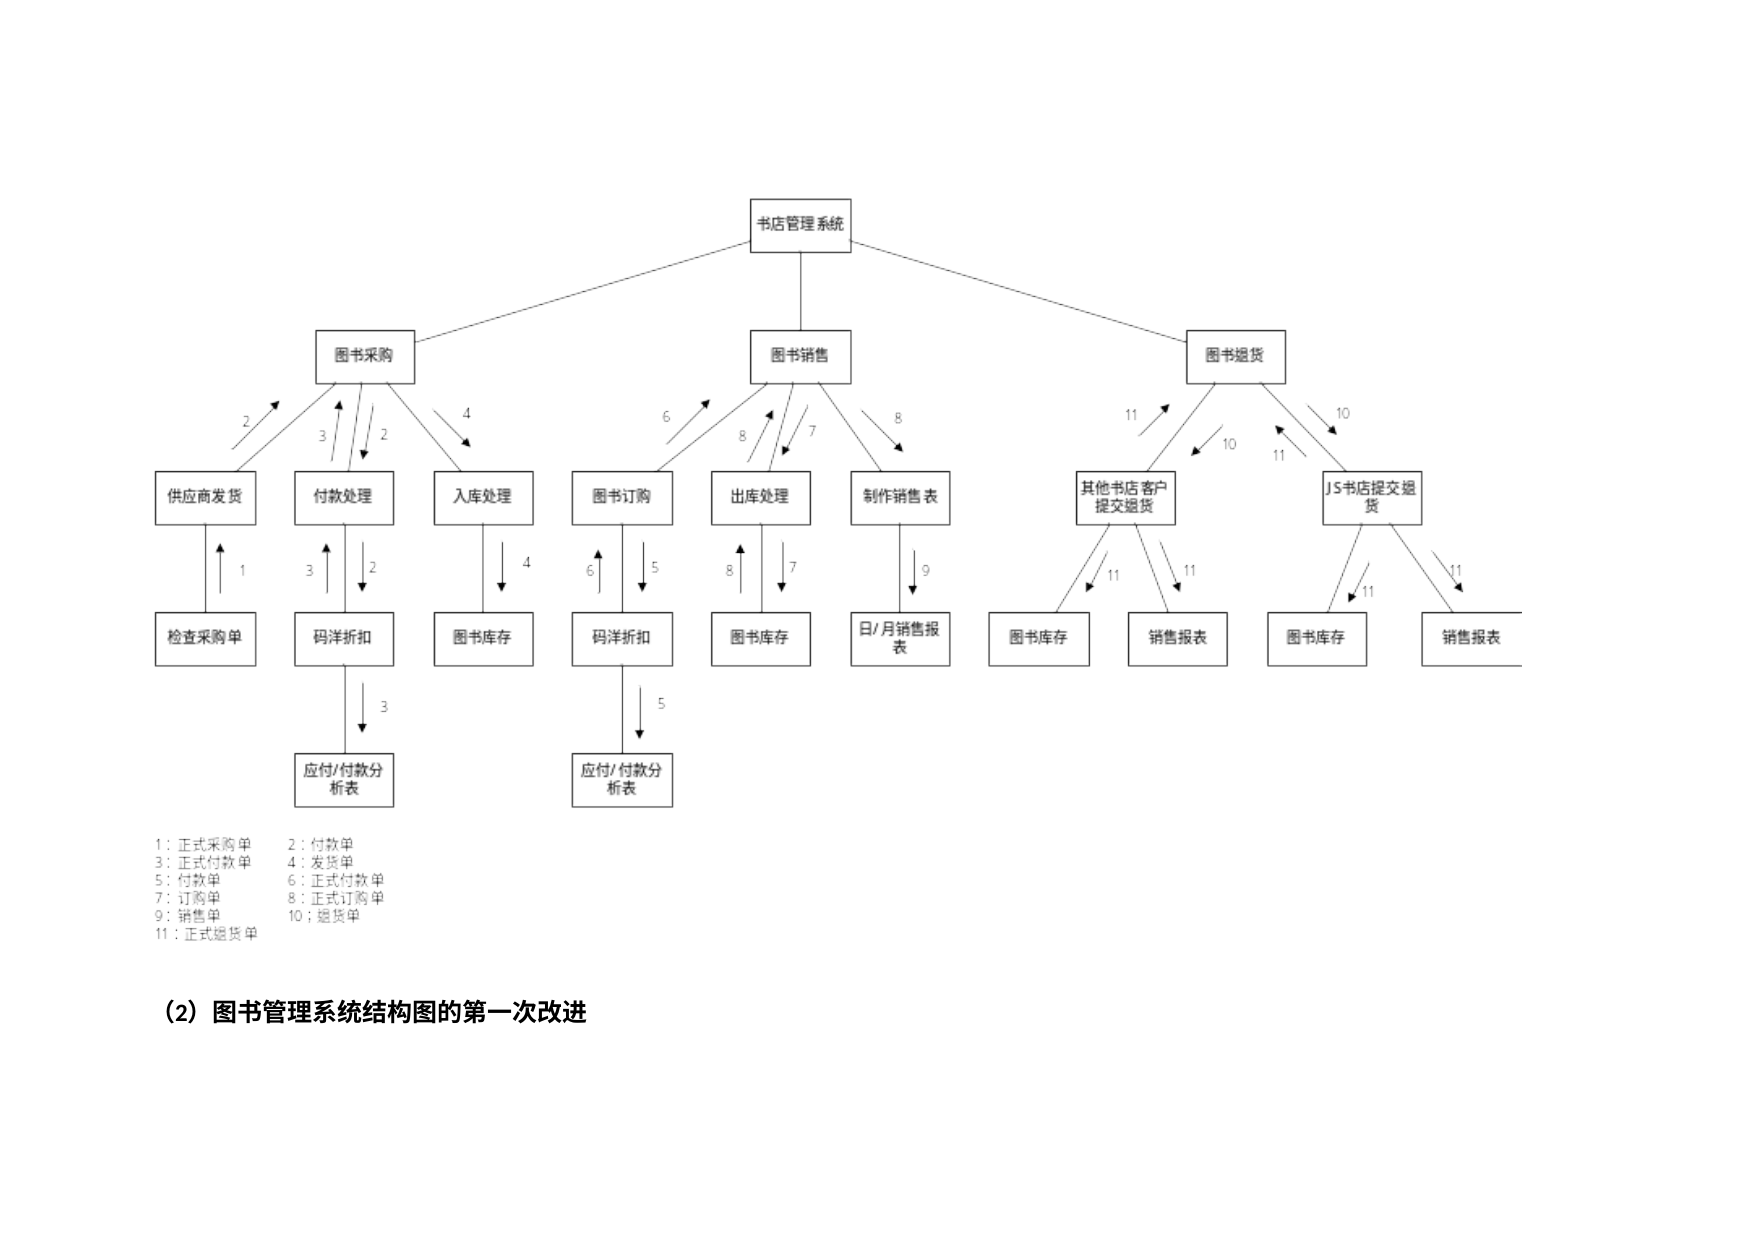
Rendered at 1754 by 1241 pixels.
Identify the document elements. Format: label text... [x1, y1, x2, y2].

text （2）图书管理系统结构图的第一次改进 [150, 978, 1604, 1043]
